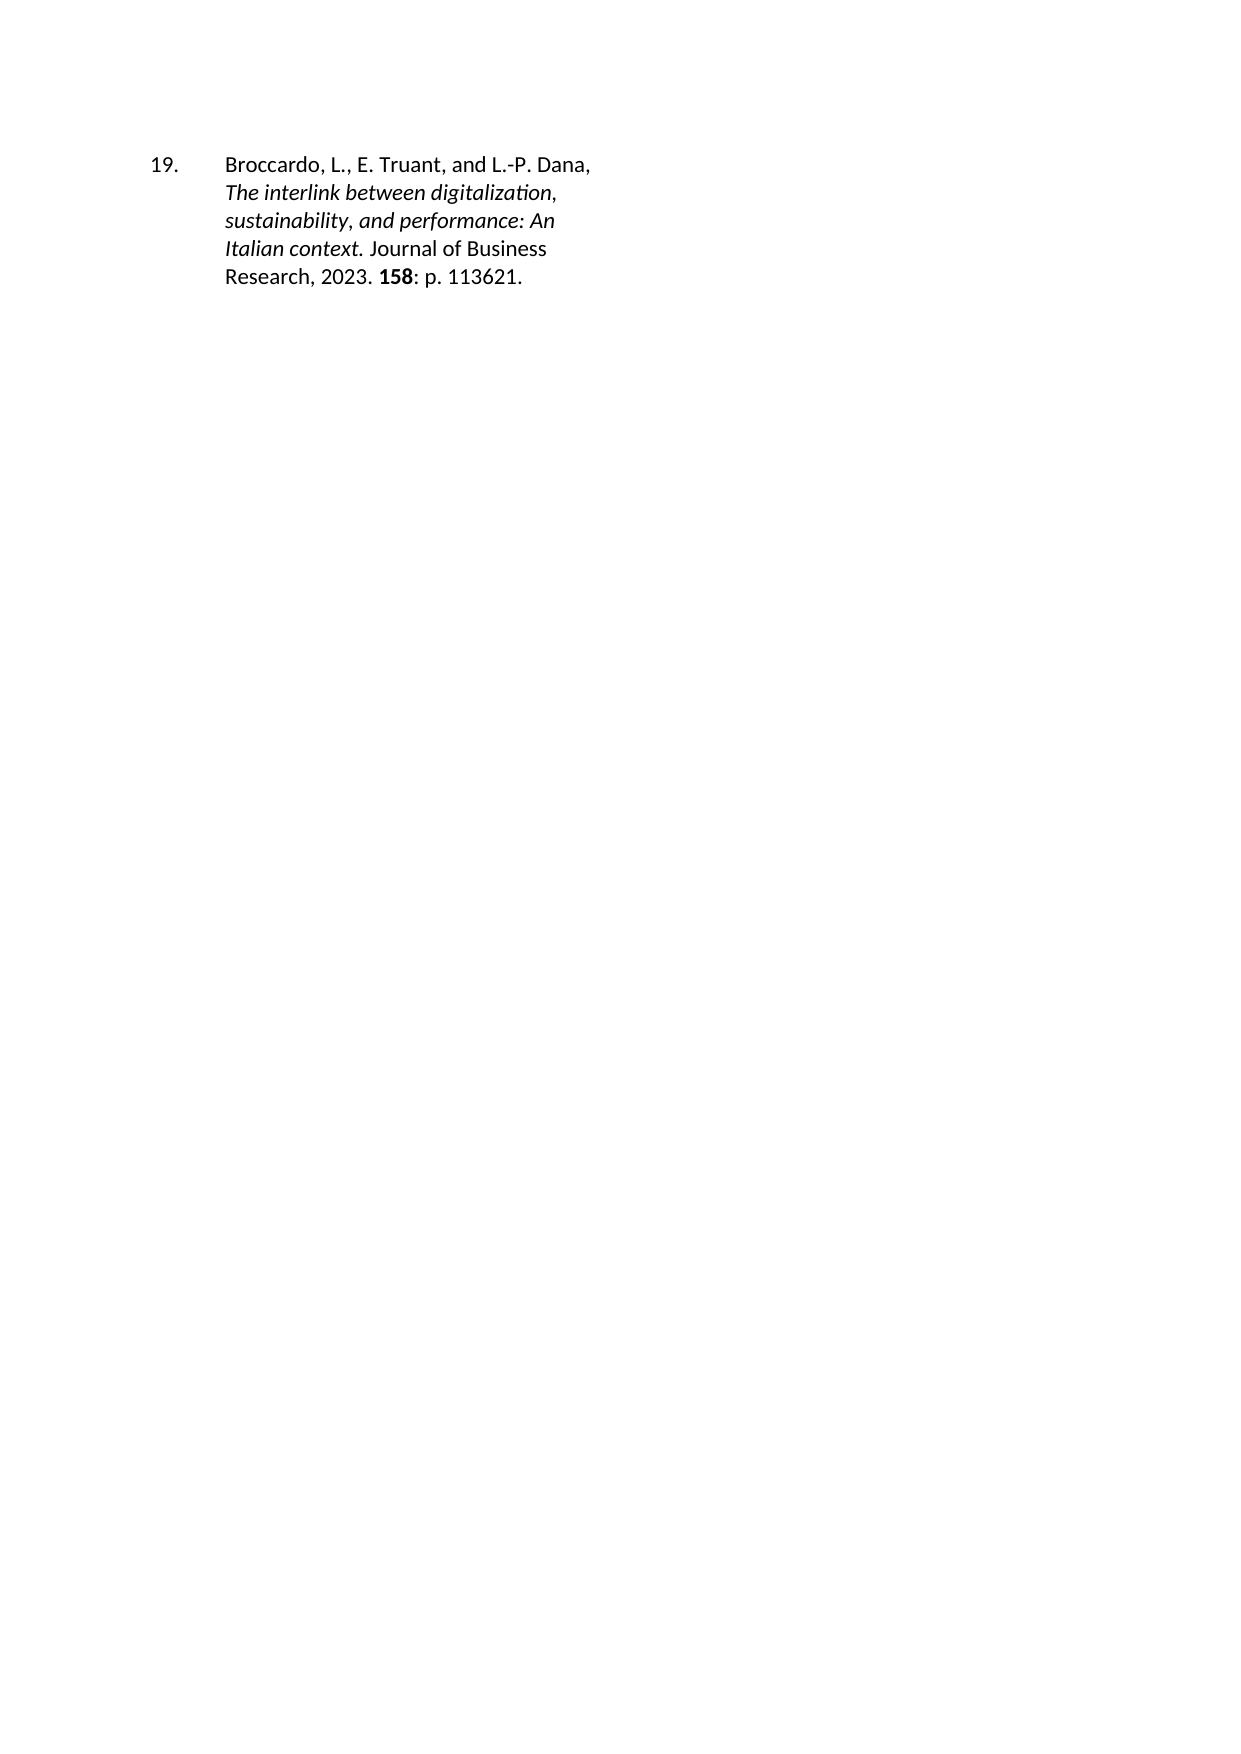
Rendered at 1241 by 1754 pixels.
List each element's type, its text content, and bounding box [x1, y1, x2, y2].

text 19. Broccardo, L., E. Truant, and L.-P. Dana, The interlink between digitalization, sustainability, and performance: An Italian context. Journal of Business Research, 2023. 158: p. 113621. [150, 150, 601, 290]
